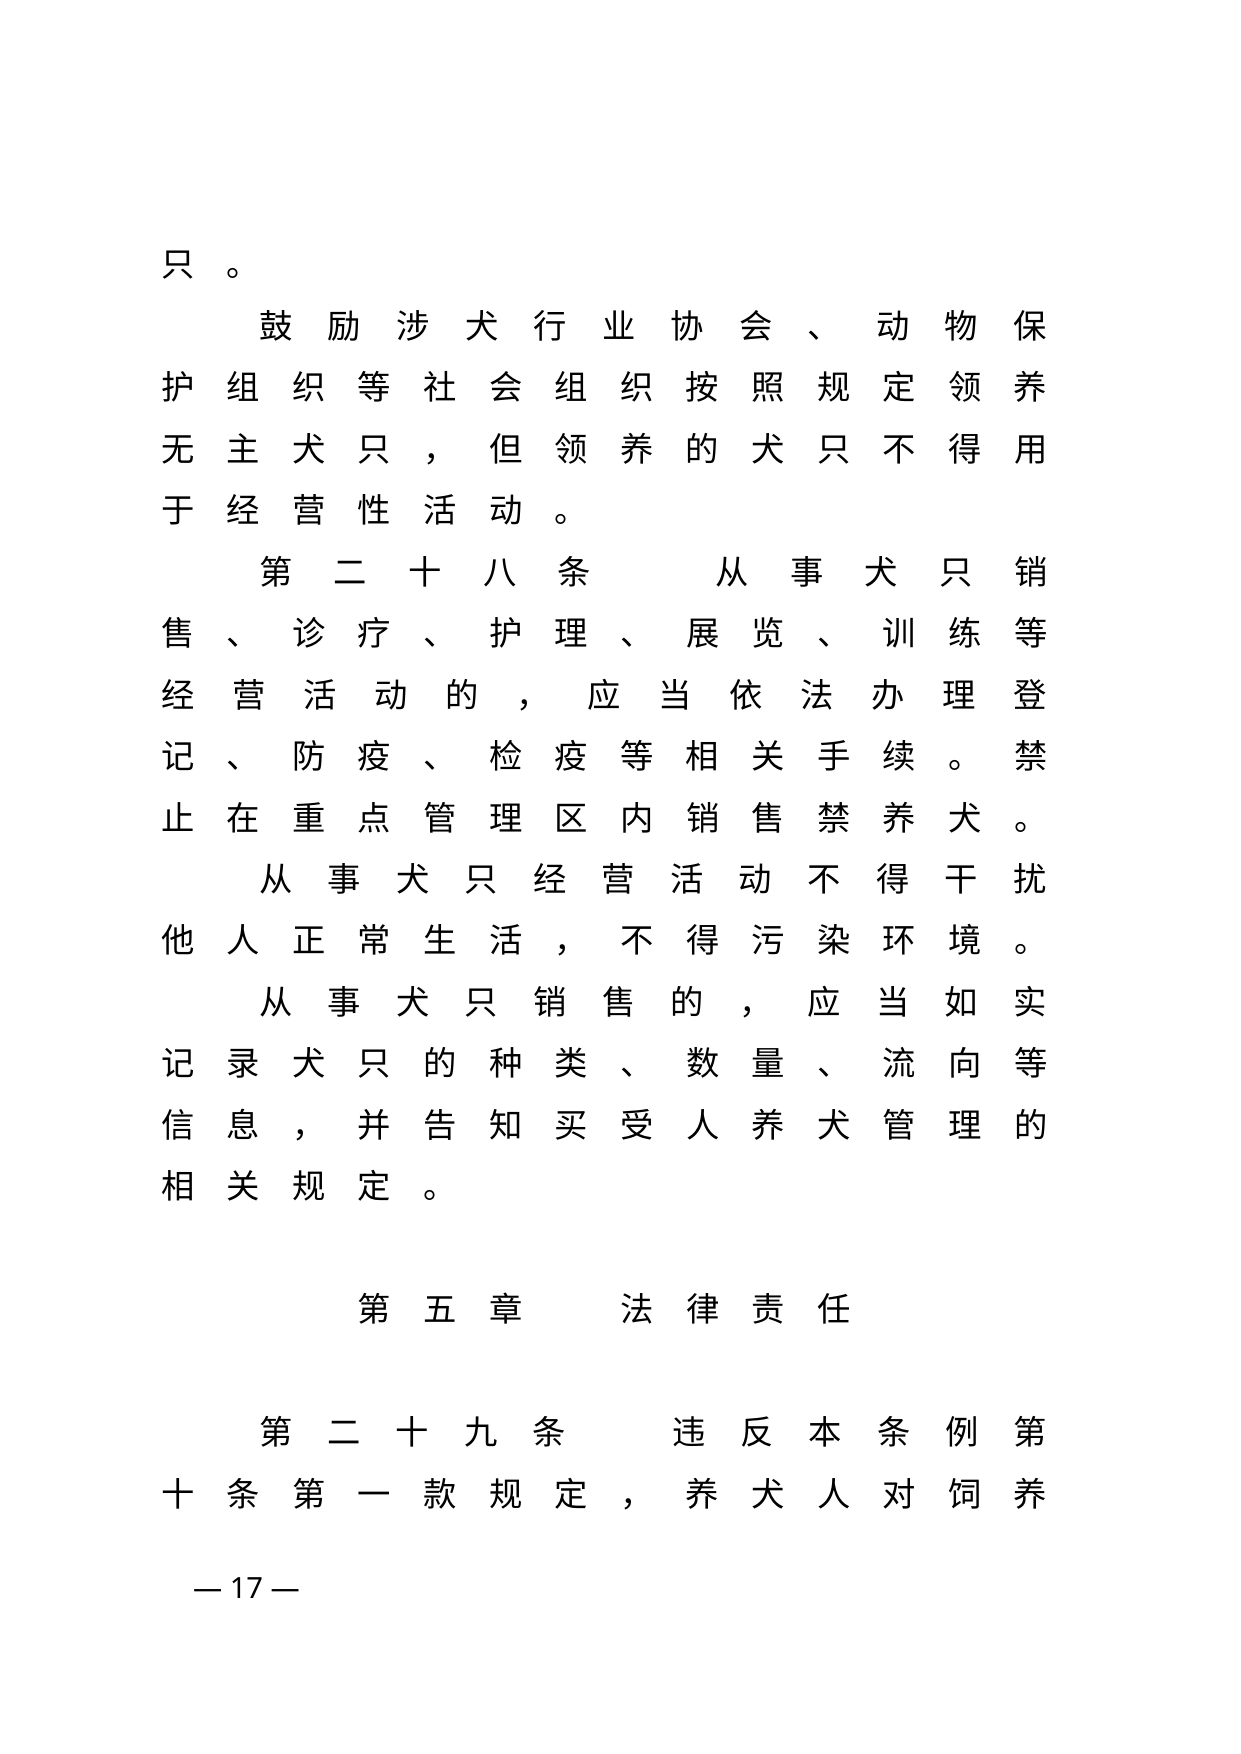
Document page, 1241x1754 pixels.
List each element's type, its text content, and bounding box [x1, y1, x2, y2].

text 从事犬只经营活动不得干扰他人正常生活，不得污染环境。 [161, 846, 1079, 969]
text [161, 232, 1079, 293]
text 鼓励涉犬行业协会、动物保护组织等社会组织按照规定领养无主犬只，但领养的犬只不得用于经营性活动。 [161, 293, 1079, 539]
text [161, 1399, 1079, 1522]
text 第二十八条 从事犬只销售、诊疗、护理、展览、训练等经营活动的，应当依法办理登记、防疫、检疫等相关手续。禁止在重点管理区内销售禁养犬。 [161, 539, 1079, 846]
text 从事犬只销售的，应当如实记录犬只的种类、数量、流向等信息，并告知买受人养犬管理的相关规定。 [161, 969, 1079, 1215]
text 第五章 法律责任 [161, 1276, 1079, 1338]
